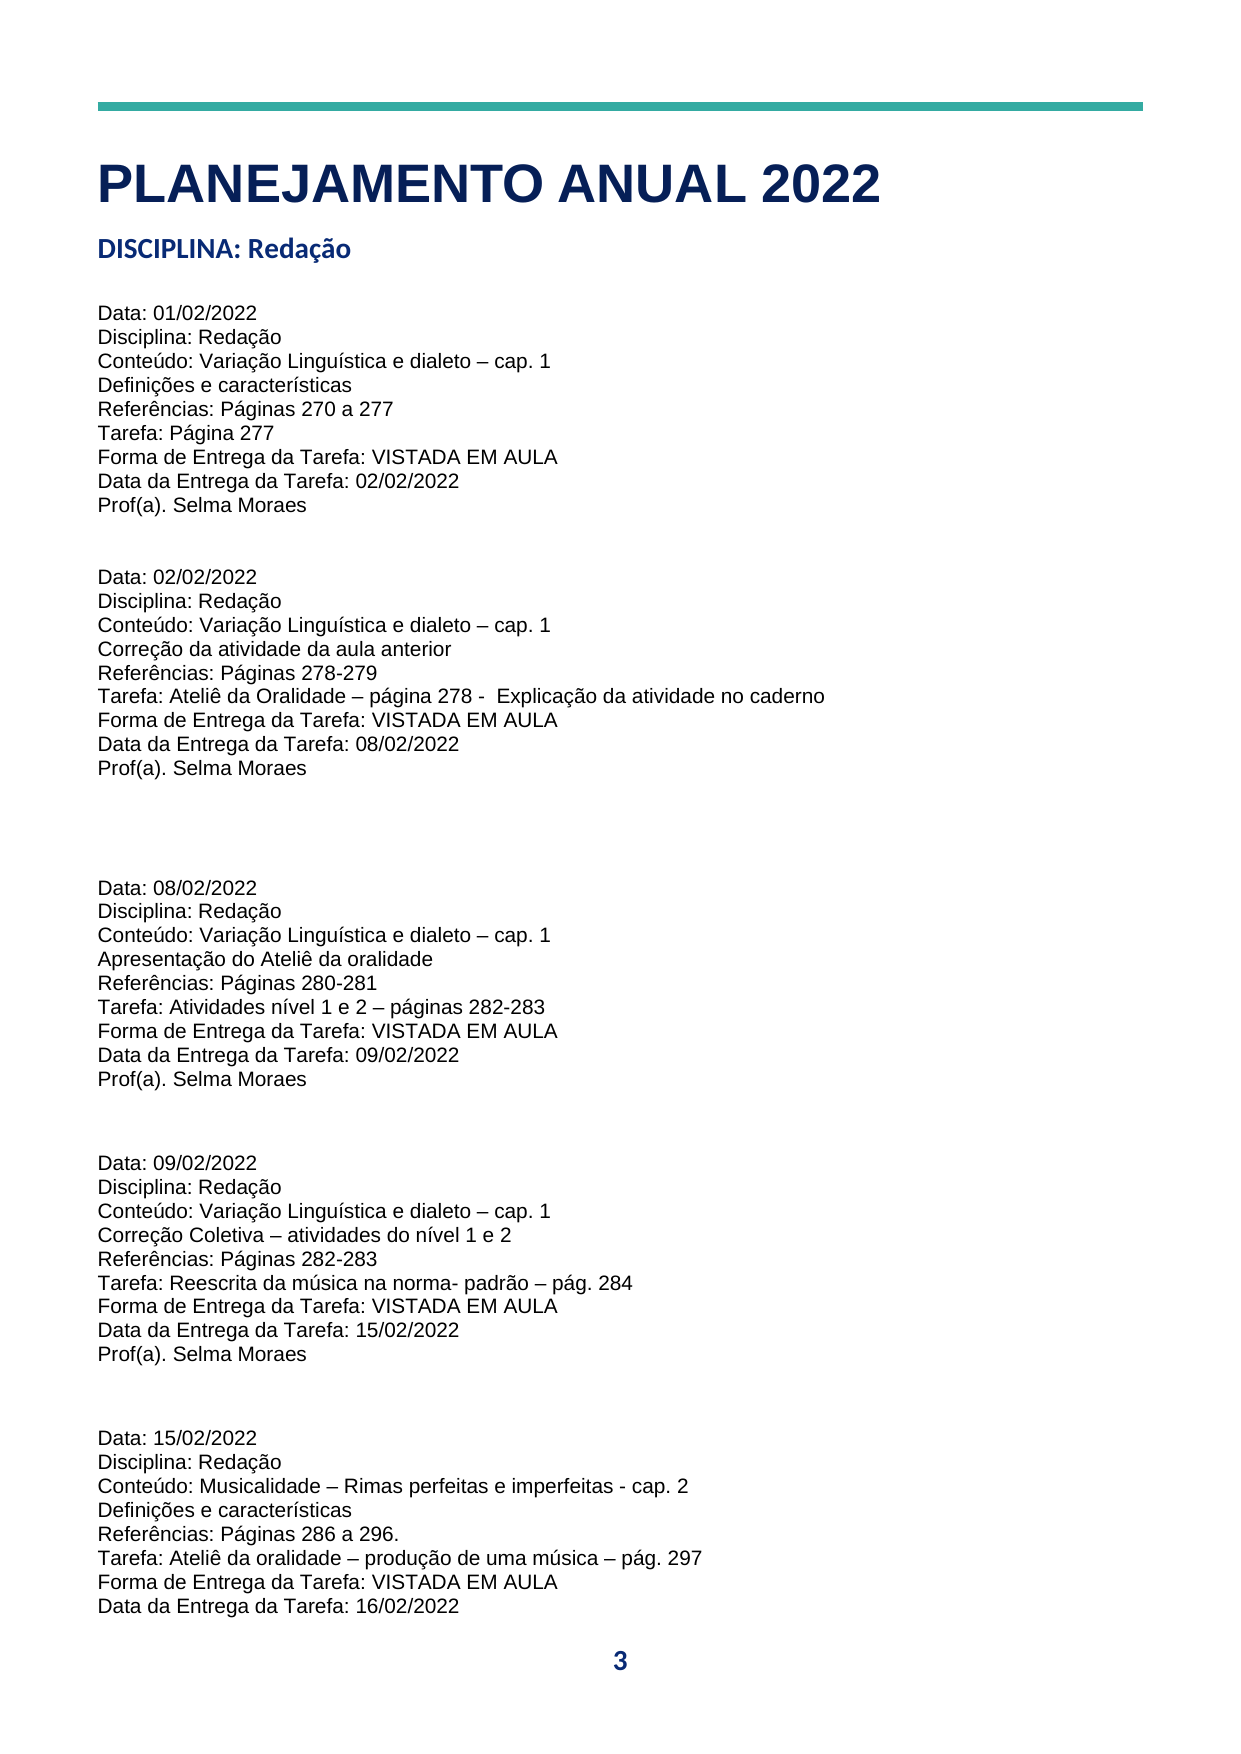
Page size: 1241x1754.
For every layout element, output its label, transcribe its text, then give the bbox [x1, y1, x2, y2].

text Tarefa: Atividades nível 1 e 2 – páginas 282-283 Forma de Entrega da Tarefa: VISTADA EM AULA Data da Entrega da Tarefa: 09/02/2022 Prof(a). Selma Moraes [97, 995, 1143, 1151]
text Referências: Páginas 282-283 [97, 1246, 1143, 1270]
subtitle PLANEJAMENTO ANUAL 2022 [97, 152, 1143, 214]
text Referências: Páginas 278-279 Tarefa: Ateliê da Oralidade – página 278 - Explicação da atividade no caderno Forma de Entrega da Tarefa: VISTADA EM AULA Data da Entrega da Tarefa: 08/02/2022 Prof(a). Selma Moraes [97, 660, 1143, 816]
text Tarefa: Reescrita da música na norma- padrão – pág. 284 Forma de Entrega da Tarefa: VISTADA EM AULA Data da Entrega da Tarefa: 15/02/2022 Prof(a). Selma Moraes [97, 1270, 1143, 1426]
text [97, 1546, 1143, 1617]
text Data: 15/02/2022 Disciplina: Redação Conteúdo: Musicalidade – Rimas perfeitas e imperfeitas - cap. 2 [97, 1426, 1143, 1498]
text Data: 09/02/2022 Disciplina: Redação Conteúdo: Variação Linguística e dialeto – cap. 1 Correção Coletiva – atividades do nível 1 e 2 [97, 1151, 1143, 1246]
text Data: 08/02/2022 Disciplina: Redação Conteúdo: Variação Linguística e dialeto – cap. 1 Apresentação do Ateliê da oralidade [97, 875, 1143, 971]
text DISCIPLINA: Redação [97, 230, 1143, 265]
text Referências: Páginas 280-281 [97, 971, 1143, 995]
text Definições e características Referências: Páginas 286 a 296. [97, 1498, 1143, 1546]
text Data: 01/02/2022 Disciplina: Redação Conteúdo: Variação Linguística e dialeto – cap. 1 Definições e características Referências: Páginas 270 a 277 Tarefa: Página 277 Forma de Entrega da Tarefa: VISTADA EM AULA Data da Entrega da Tarefa: 02/02/2022 Prof(a). Selma Moraes [97, 301, 1143, 517]
text Data: 02/02/2022 Disciplina: Redação Conteúdo: Variação Linguística e dialeto – cap. 1 Correção da atividade da aula anterior [97, 541, 1143, 660]
